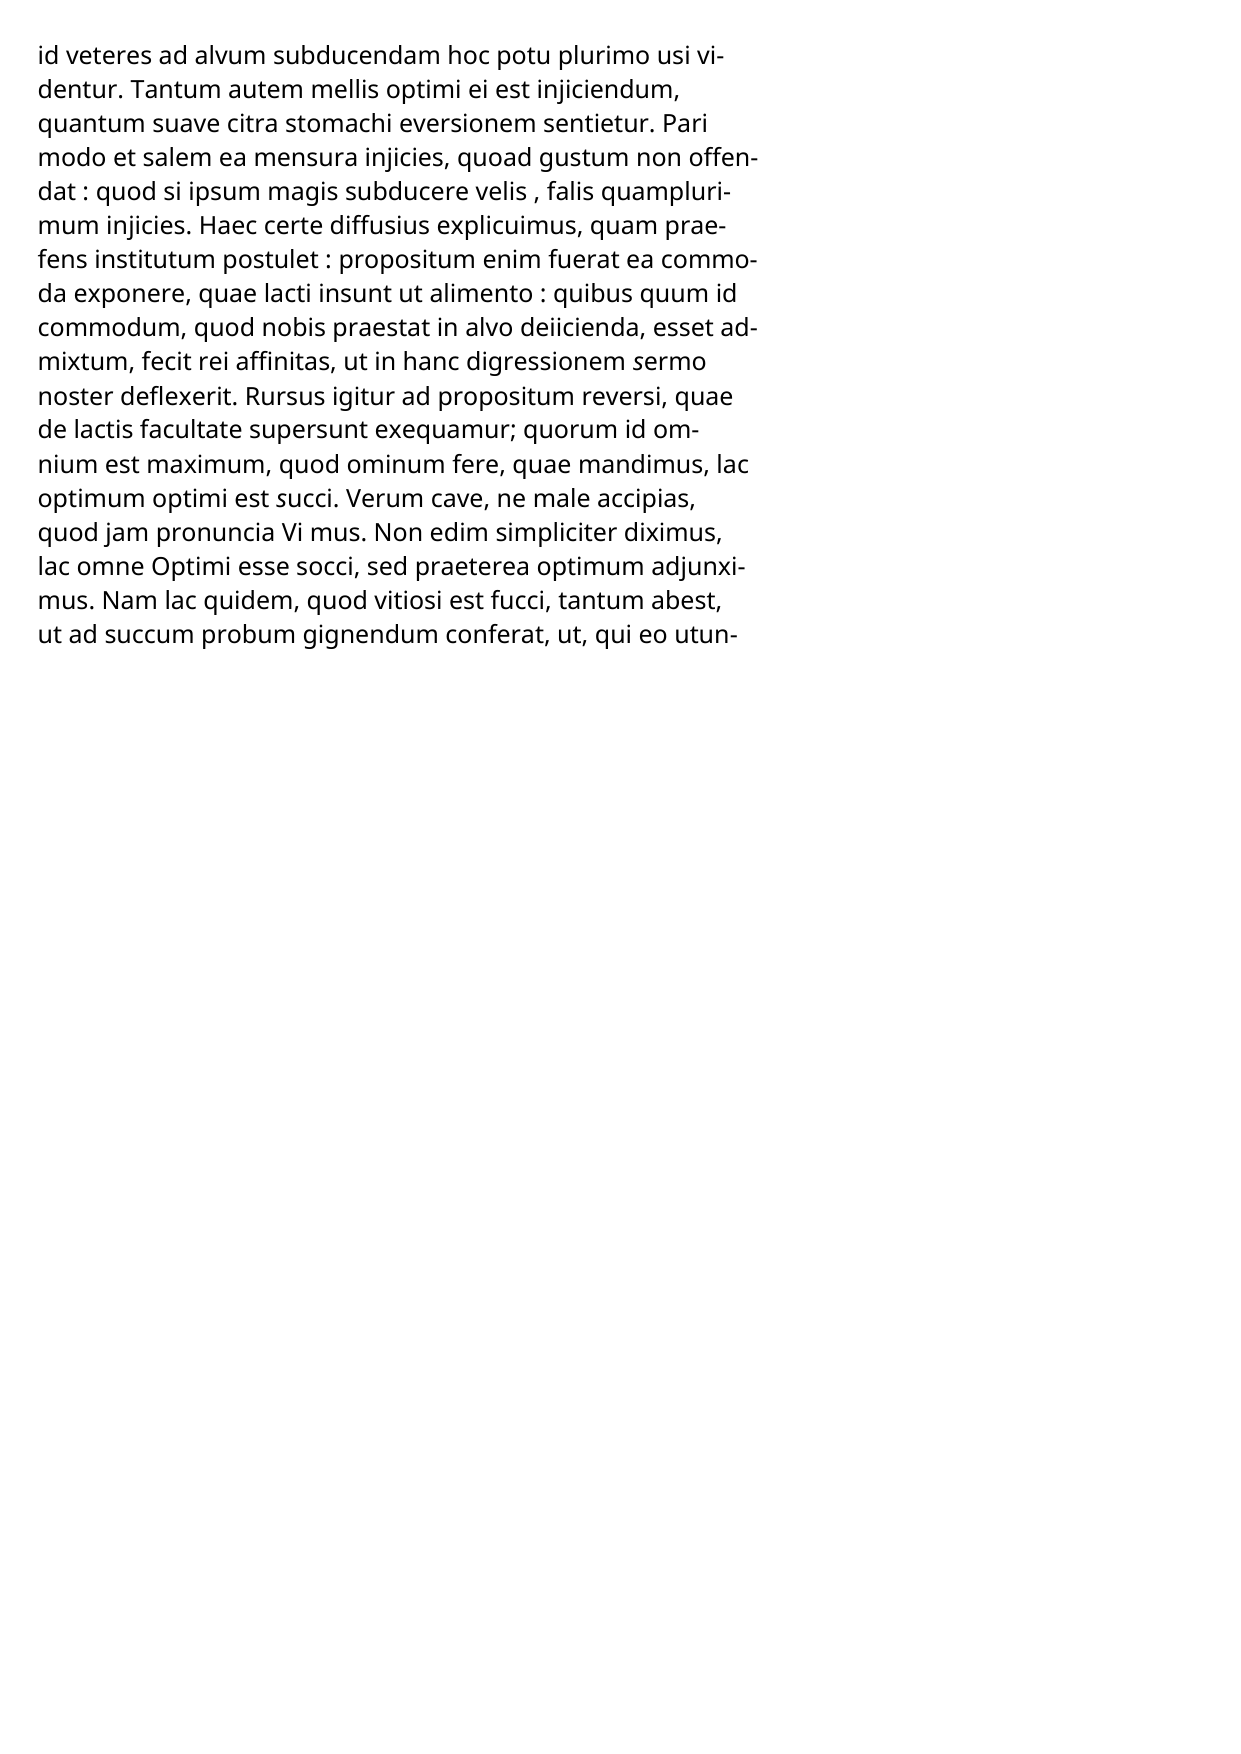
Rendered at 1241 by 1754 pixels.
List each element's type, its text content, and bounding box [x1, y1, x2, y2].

text id veteres ad alvum subducendam hoc potu plurimo usi vi- dentur. Tantum autem mellis optimi ei est injiciendum, quantum suave citra stomachi eversionem sentietur. Pari modo et salem ea mensura injicies, quoad gustum non offen- dat : quod si ipsum magis subducere velis , falis quampluri- mum injicies. Haec certe diffusius explicuimus, quam prae- fens institutum postulet : propositum enim fuerat ea commo- da exponere, quae lacti insunt ut alimento : quibus quum id commodum, quod nobis praestat in alvo deiicienda, esset ad- mixtum, fecit rei affinitas, ut in hanc digressionem sermo noster deflexerit. Rursus igitur ad propositum reversi, quae de lactis facultate supersunt exequamur; quorum id om- nium est maximum, quod ominum fere, quae mandimus, lac optimum optimi est succi. Verum cave, ne male accipias, quod jam pronuncia Vi mus. Non edim simpliciter diximus, lac omne Optimi esse socci, sed praeterea optimum adjunxi- mus. Nam lac quidem, quod vitiosi est fucci, tantum abest, ut ad succum probum gignendum conferat, ut, qui eo utun- [37, 37, 1203, 651]
